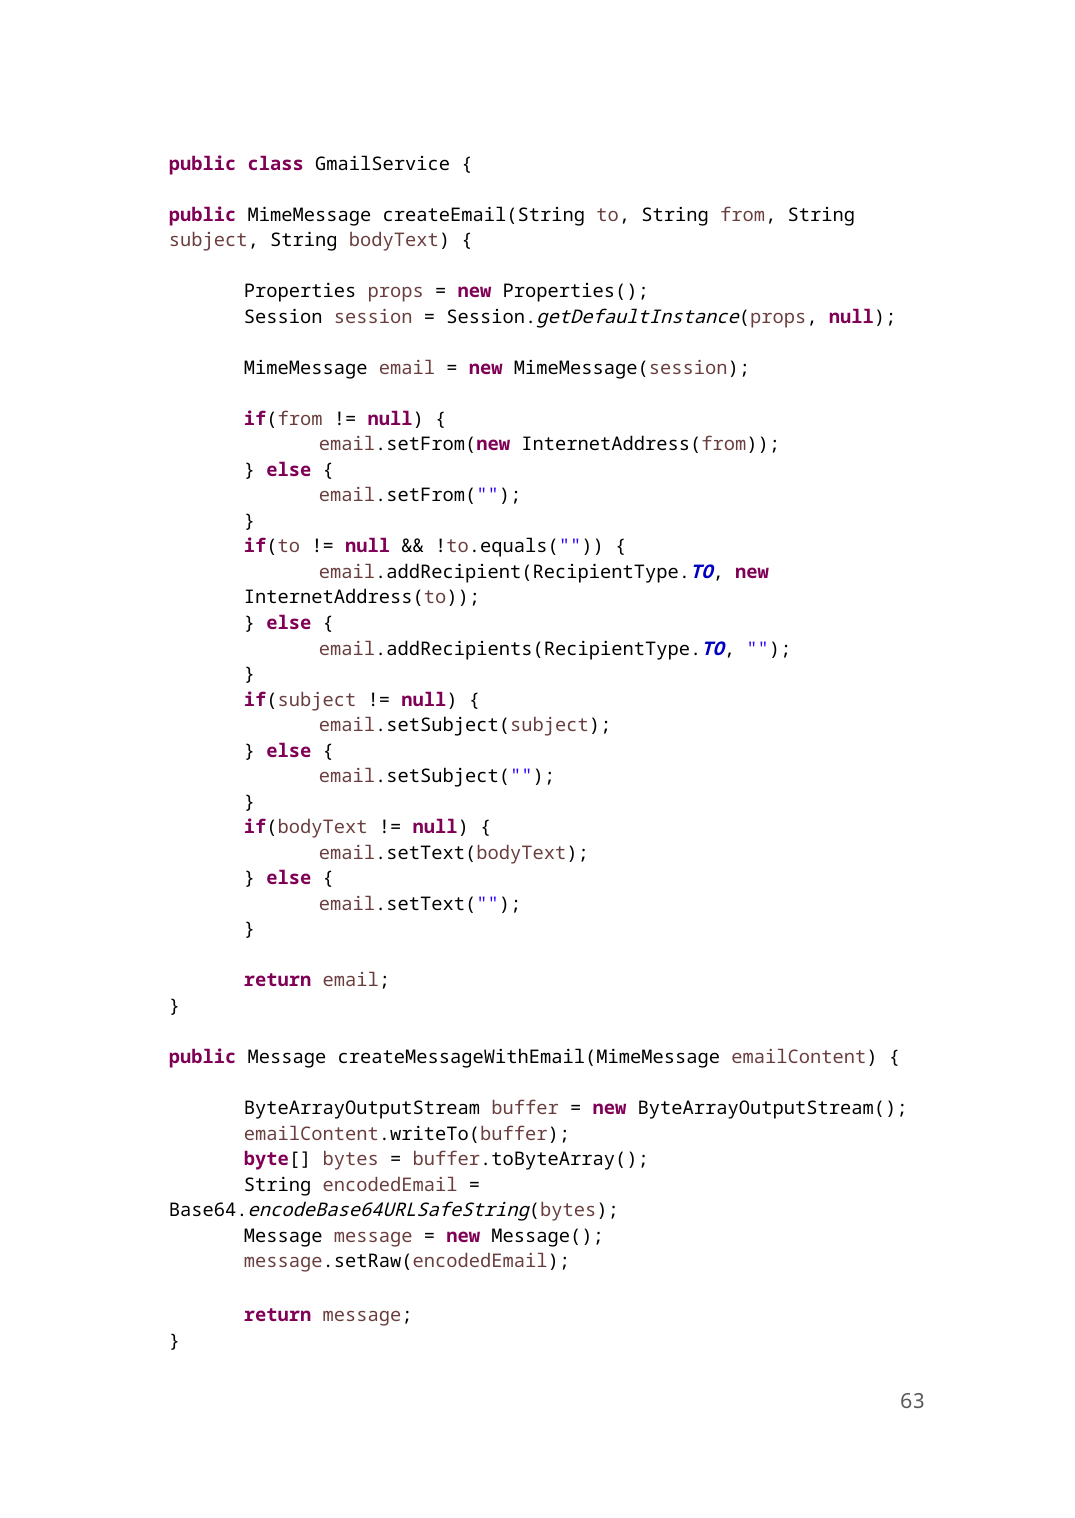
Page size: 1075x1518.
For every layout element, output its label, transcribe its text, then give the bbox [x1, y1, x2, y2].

text ByteArrayOutputStream buffer = new ByteArrayOutputStream(); [169, 1094, 925, 1120]
text if(from != null) { [169, 405, 925, 431]
text Properties props = new Properties(); [169, 278, 925, 303]
text public MimeMessage createEmail(String to, String from, String subject, String bodyText) { [169, 201, 925, 252]
text } else { [169, 456, 925, 482]
text } [169, 992, 925, 1018]
text } else { [169, 737, 925, 762]
text if(to != null && !to.equals("")) { [169, 533, 925, 558]
text public class GmailService { [169, 150, 925, 176]
text public Message createMessageWithEmail(MimeMessage emailContent) { [169, 1043, 925, 1069]
text return email; [169, 967, 925, 992]
text } else { [169, 864, 925, 890]
text return message; [244, 1301, 925, 1327]
text email.addRecipients(RecipientType.TO, ""); [169, 635, 925, 660]
text } [169, 788, 925, 813]
text byte[] bytes = buffer.toByteArray(); [169, 1145, 925, 1171]
text Message message = new Message(); [169, 1222, 925, 1247]
text if(subject != null) { [169, 686, 925, 711]
text email.setText(bodyText); [169, 839, 925, 864]
text } [169, 507, 925, 533]
text MimeMessage email = new MimeMessage(session); [169, 354, 925, 380]
text email.setSubject(subject); [169, 711, 925, 737]
text if(bodyText != null) { [169, 813, 925, 839]
text email.addRecipient(RecipientType.TO, new InternetAddress(to)); [169, 558, 925, 609]
text email.setText(""); [169, 890, 925, 916]
text } [169, 916, 925, 941]
text email.setFrom(new InternetAddress(from)); [169, 431, 925, 456]
text } else { [169, 609, 925, 635]
text email.setSubject(""); [169, 762, 925, 788]
text String encodedEmail = Base64.encodeBase64URLSafeString(bytes); [169, 1171, 925, 1222]
text } [169, 660, 925, 686]
text Session session = Session.getDefaultInstance(props, null); [169, 303, 925, 329]
text } [169, 1327, 925, 1352]
text email.setFrom(""); [169, 482, 925, 507]
text message.setRaw(encodedEmail); [169, 1247, 925, 1273]
text emailContent.writeTo(buffer); [169, 1120, 925, 1145]
